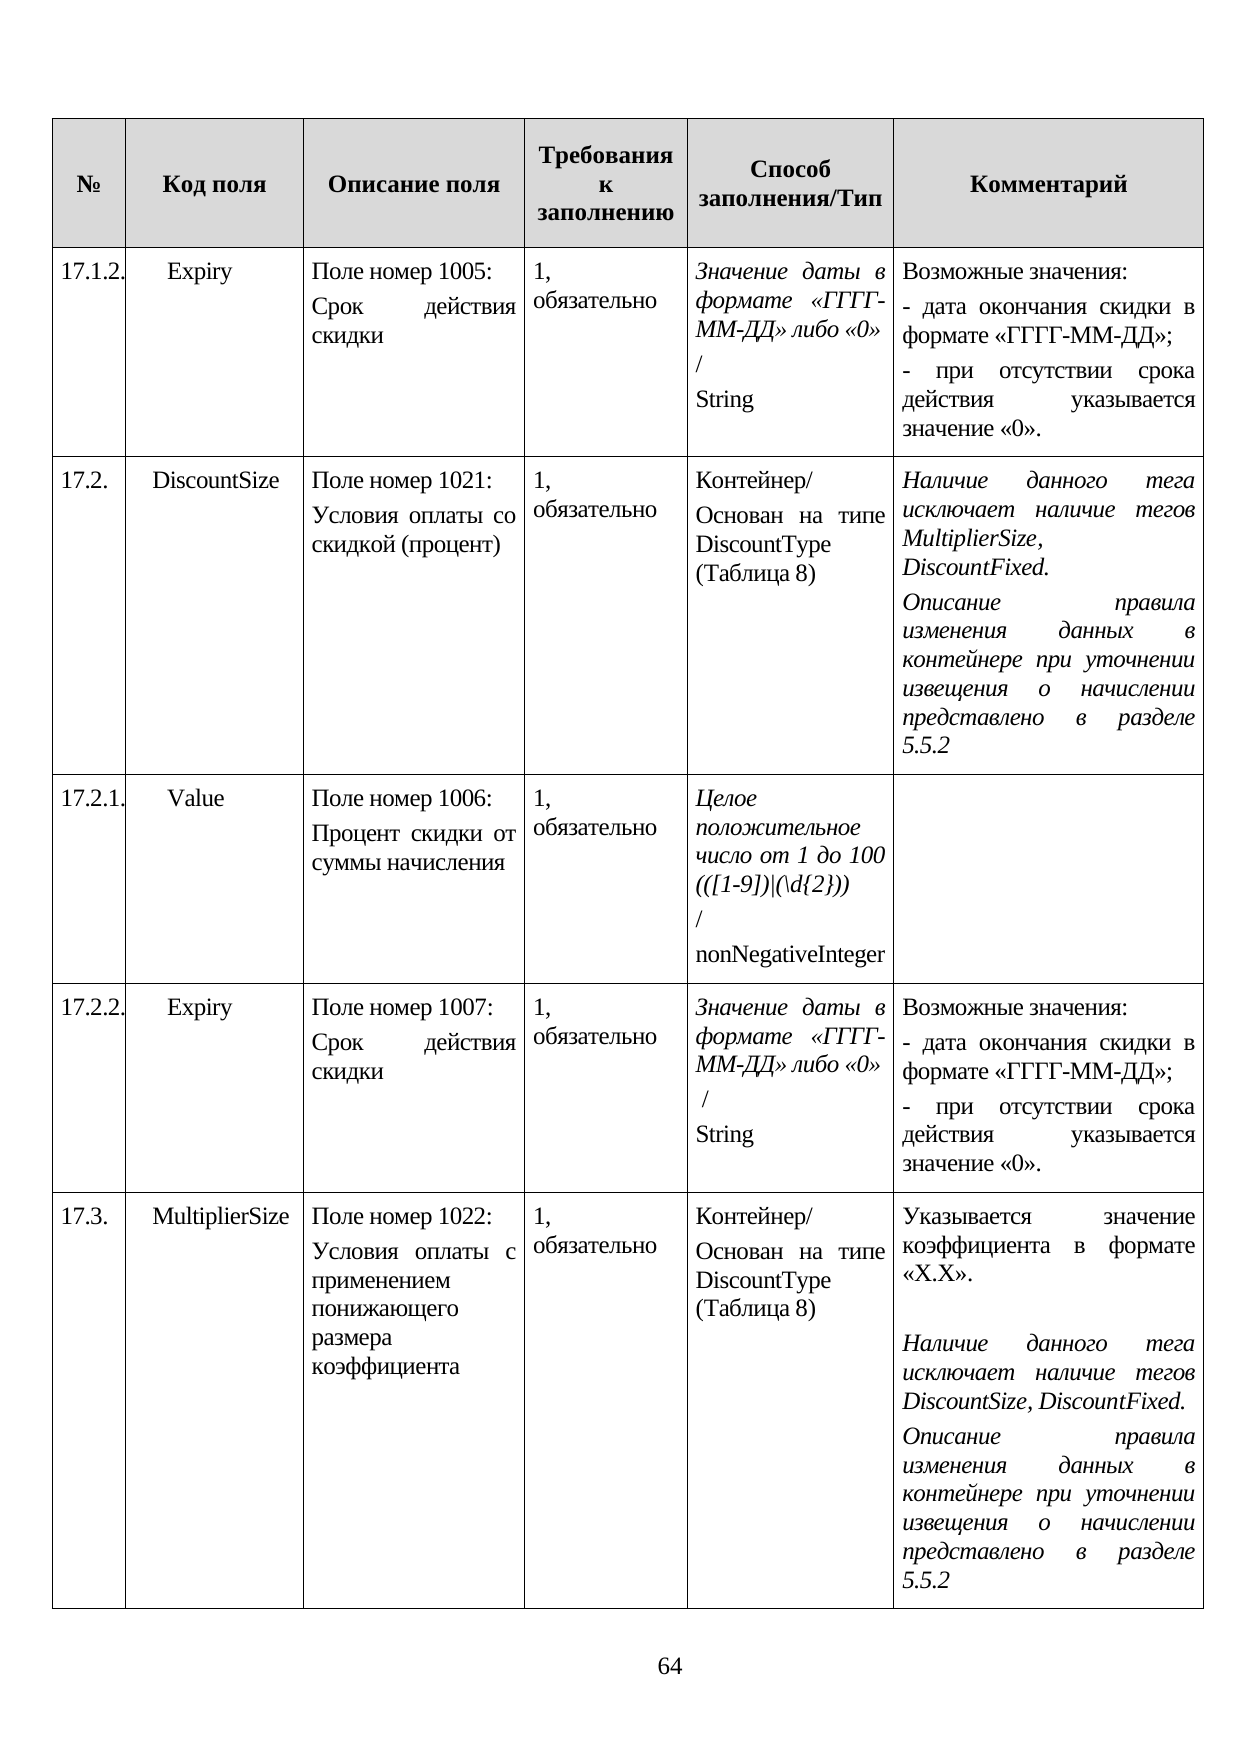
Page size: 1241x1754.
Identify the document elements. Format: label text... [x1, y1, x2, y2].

table_cell [53, 457, 125, 774]
table_cell Value [126, 775, 303, 983]
table_cell 1, обязательно [525, 984, 687, 1192]
table_cell Возможные значения: - дата окончания скидки в формате «ГГГГ-ММ-ДД»; - при отсутствии срока действия указывается значение «0». [894, 984, 1203, 1192]
table_cell Значение даты в формате «ГГГГ-ММ-ДД» либо «0» / String [688, 248, 893, 456]
table_cell [53, 775, 125, 983]
table_cell 1, обязательно [525, 457, 687, 774]
table_cell Expiry [126, 248, 303, 456]
table_cell Поле номер 1022: Условия оплаты с применением понижающего размера коэффициента [304, 1193, 524, 1608]
table_cell Поле номер 1005: Срок действия скидки [304, 248, 524, 456]
table_cell Контейнер/ Основан на типе DiscountType (Таблица 8) [688, 457, 893, 774]
table_cell Указывается значение коэффициента в формате «Х.Х». Наличие данного тега исключает наличие тегов DiscountSize, DiscountFixed. Описание правила изменения данных в контейнере при уточнении извещения о начислении представлено в разделе 5.5.2 [894, 1193, 1203, 1608]
table_cell Expiry [126, 984, 303, 1192]
table_cell Поле номер 1021: Условия оплаты со скидкой (процент) [304, 457, 524, 774]
table_cell Контейнер/ Основан на типе DiscountType (Таблица 8) [688, 1193, 893, 1608]
table_cell Значение даты в формате «ГГГГ-ММ-ДД» либо «0» / String [688, 984, 893, 1192]
table_cell [53, 1193, 125, 1608]
table_cell Целое положительное число от 1 до 100 (([1-9])|(\d{2})) / nonNegativeInteger [688, 775, 893, 983]
table_cell 1, обязательно [525, 1193, 687, 1608]
table_cell DiscountSize [126, 457, 303, 774]
table_header Способ заполнения/Тип [688, 119, 893, 247]
table_cell MultiplierSize [126, 1193, 303, 1608]
table_cell 1, обязательно [525, 775, 687, 983]
table_header Комментарий [894, 119, 1203, 247]
table_cell Поле номер 1006: Процент скидки от суммы начисления [304, 775, 524, 983]
table_cell [894, 775, 1203, 983]
table_cell Наличие данного тега исключает наличие тегов MultiplierSize, DiscountFixed. Описание правила изменения данных в контейнере при уточнении извещения о начислении представлено в разделе 5.5.2 [894, 457, 1203, 774]
table_cell [53, 248, 125, 456]
table_header Код поля [126, 119, 303, 247]
table_cell [53, 984, 125, 1192]
table_header Требования к заполнению [525, 119, 687, 247]
table_header Описание поля [304, 119, 524, 247]
table_cell Возможные значения: - дата окончания скидки в формате «ГГГГ-ММ-ДД»; - при отсутствии срока действия указывается значение «0». [894, 248, 1203, 456]
table_cell Поле номер 1007: Срок действия скидки [304, 984, 524, 1192]
table_cell 1, обязательно [525, 248, 687, 456]
table_header № [53, 119, 125, 247]
